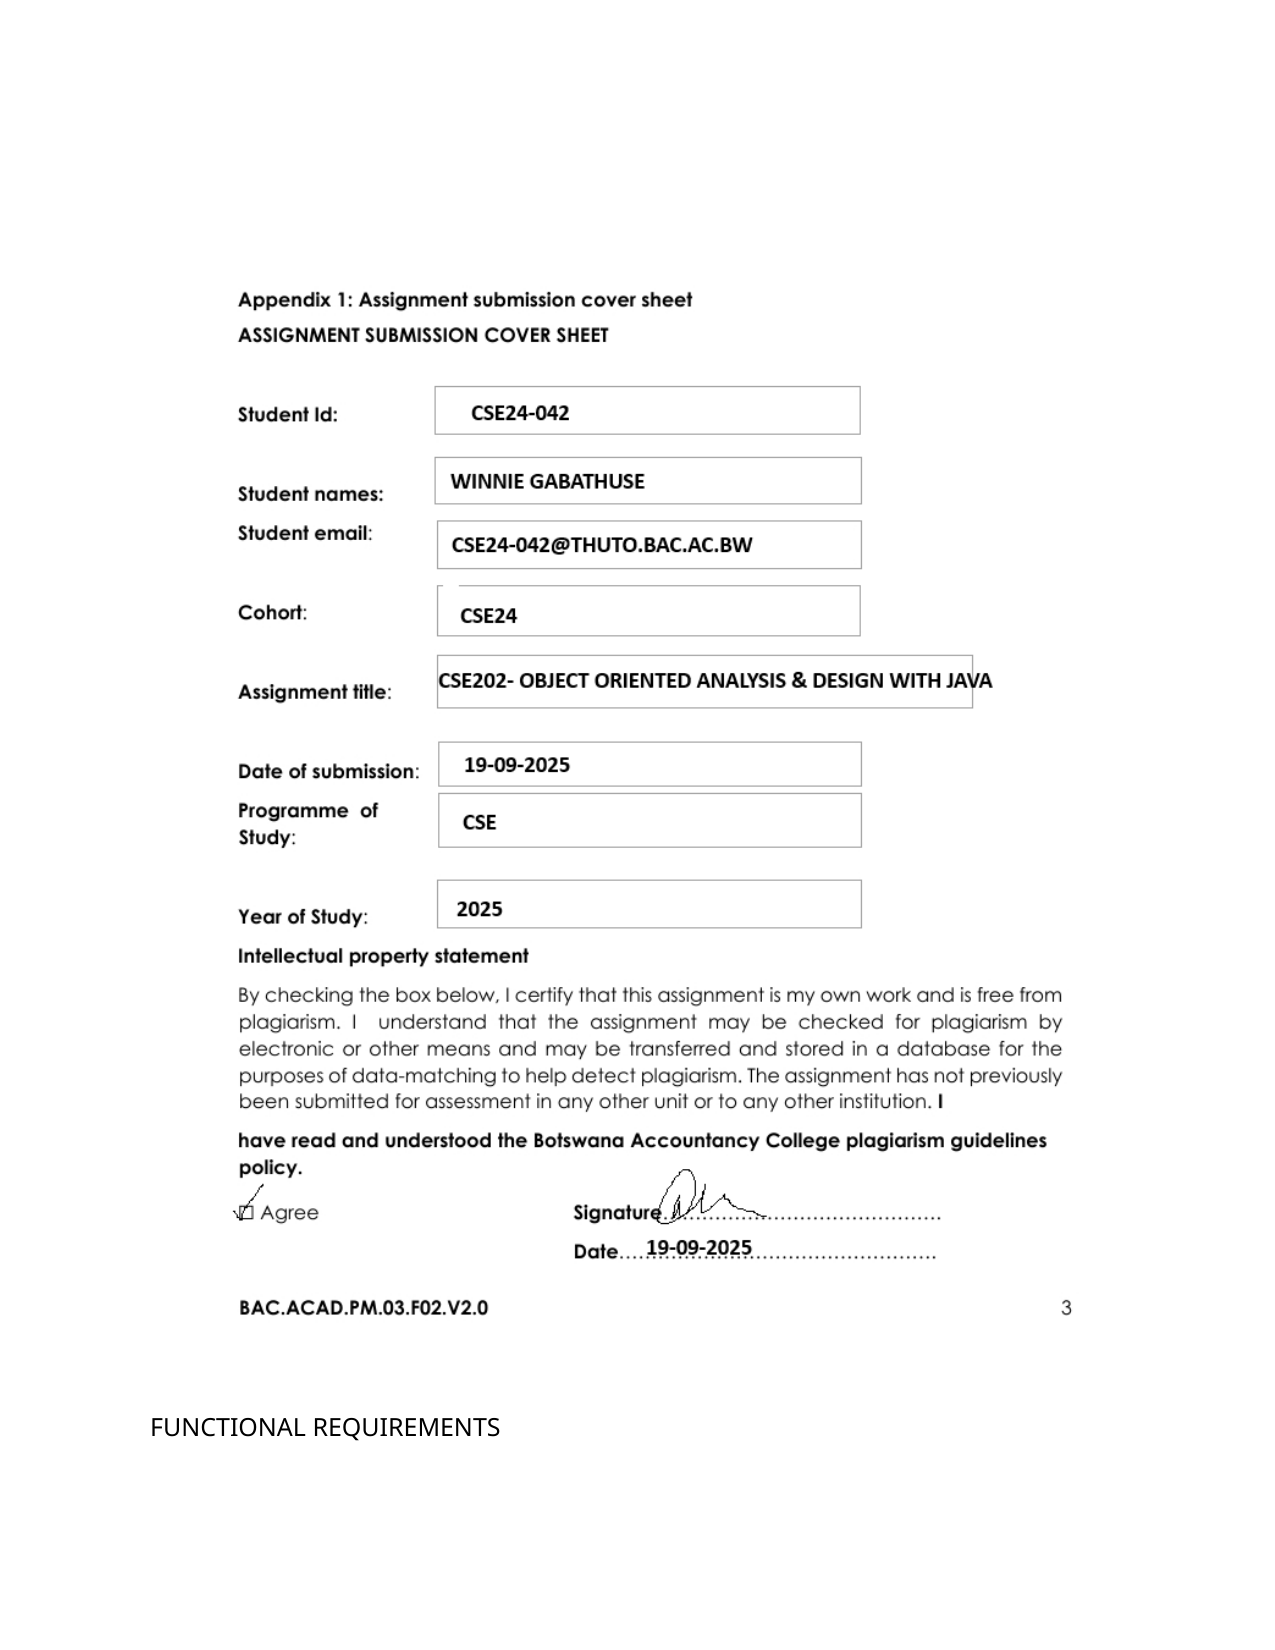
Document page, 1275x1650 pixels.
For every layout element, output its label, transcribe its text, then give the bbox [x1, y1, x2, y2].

text FUNCTIONAL REQUIREMENTS [150, 1409, 1125, 1443]
picture [150, 150, 1125, 1388]
